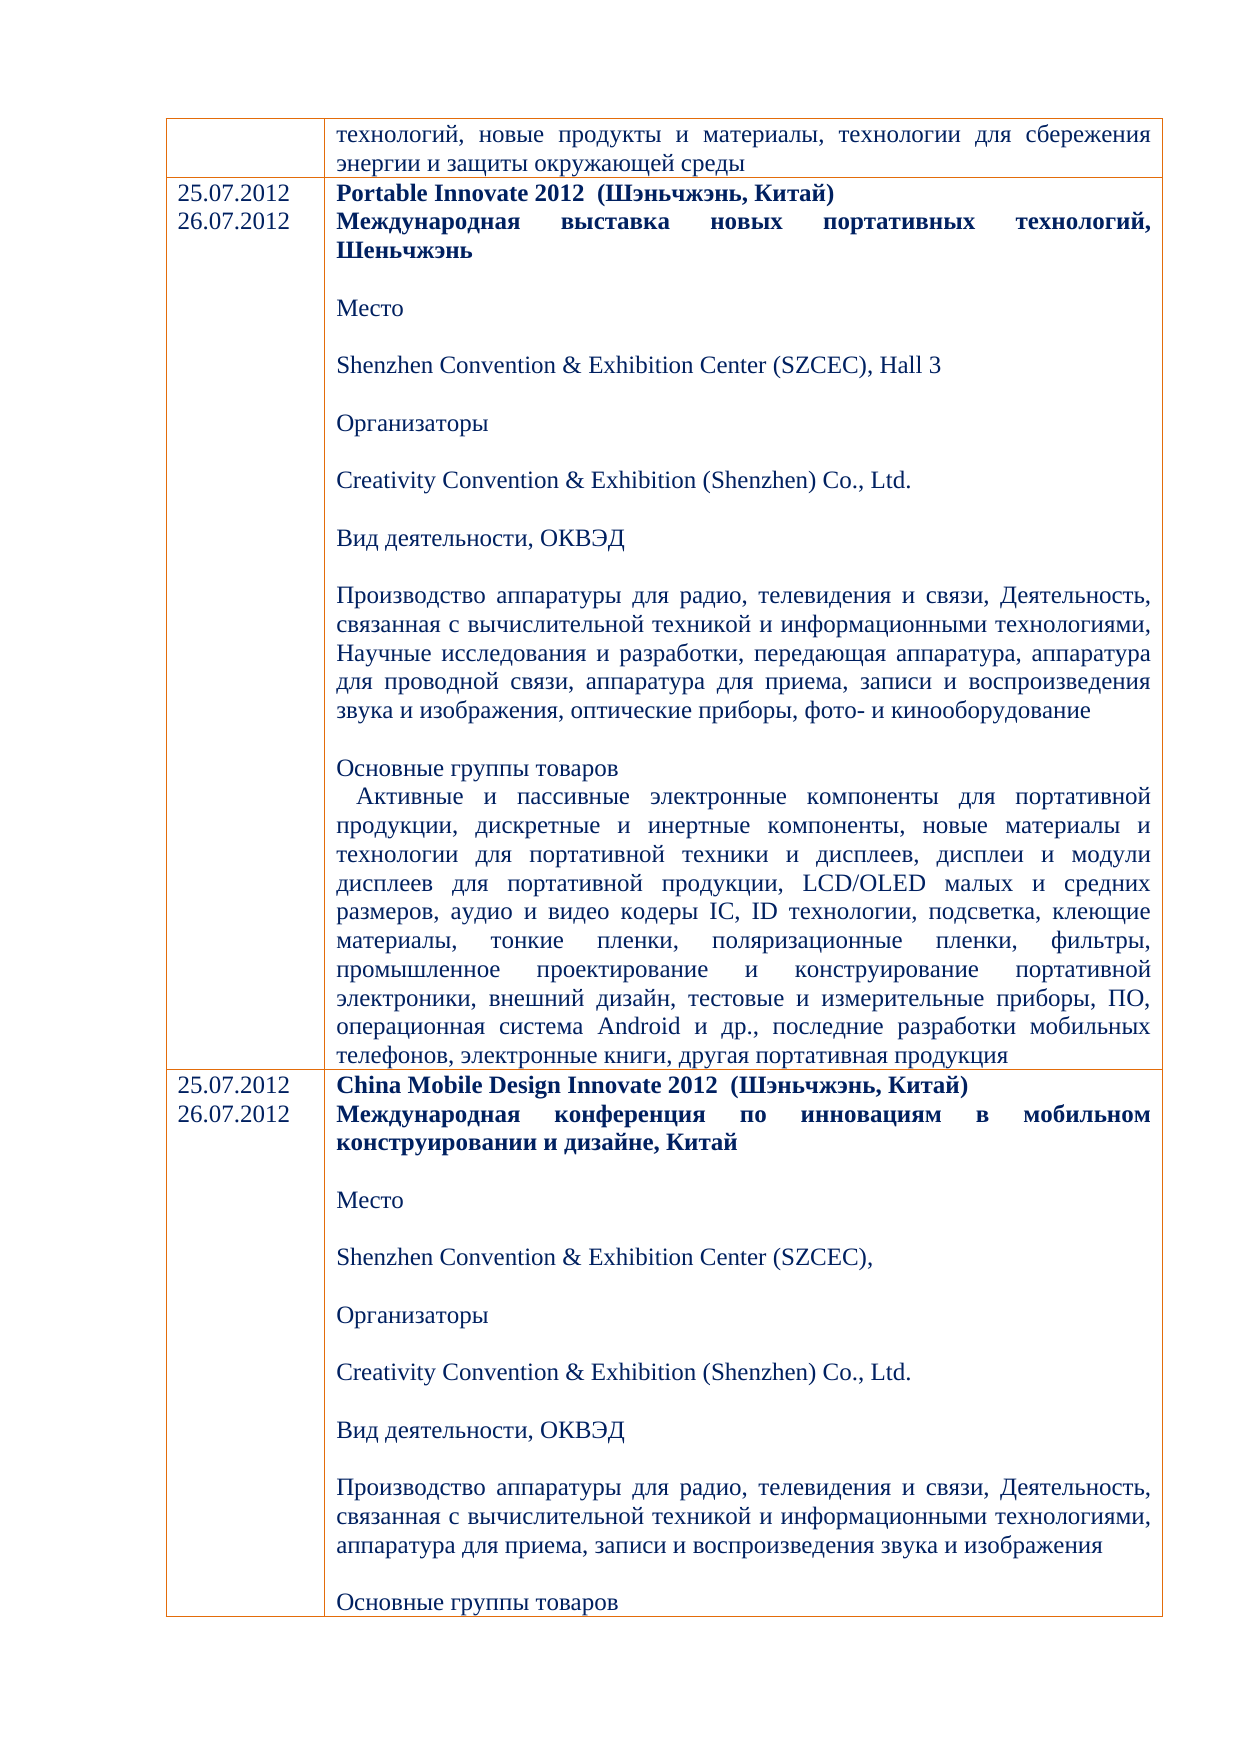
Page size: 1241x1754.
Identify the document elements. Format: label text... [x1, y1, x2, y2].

table_cell 25.07.2012 26.07.2012 [167, 178, 324, 1069]
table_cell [325, 1070, 1162, 1616]
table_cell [167, 119, 324, 177]
table_cell Portable Innovate 2012 (Шэньчжэнь, Китай) Международная выставка новых портативных технологий, Шеньчжэнь Место Shenzhen Convention & Exhibition Center (SZCEC), Hall 3 Организаторы Creativity Convention & Exhibition (Shenzhen) Co., Ltd. Вид деятельности, ОКВЭД Производство аппаратуры для радио, телевидения и связи, Деятельность, связанная с вычислительной техникой и информационными технологиями, Научные исследования и разработки, передающая аппаратура, аппаратура для проводной связи, аппаратура для приема, записи и воспроизведения звука и изображения, оптические приборы, фото- и кинооборудование Основные группы товаров Активные и пассивные электронные компоненты для портативной продукции, дискретные и инертные компоненты, новые материалы и технологии для портативной техники и дисплеев, дисплеи и модули дисплеев для портативной продукции, LCD/OLED малых и средних размеров, аудио и видео кодеры IC, ID технологии, подсветка, клеющие материалы, тонкие пленки, поляризационные пленки, фильтры, промышленное проектирование и конструирование портативной электроники, внешний дизайн, тестовые и измерительные приборы, ПО, операционная система Android и др., последние разработки мобильных телефонов, электронные книги, другая портативная продукция [325, 178, 1162, 1069]
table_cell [325, 119, 1162, 177]
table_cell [167, 1070, 324, 1616]
